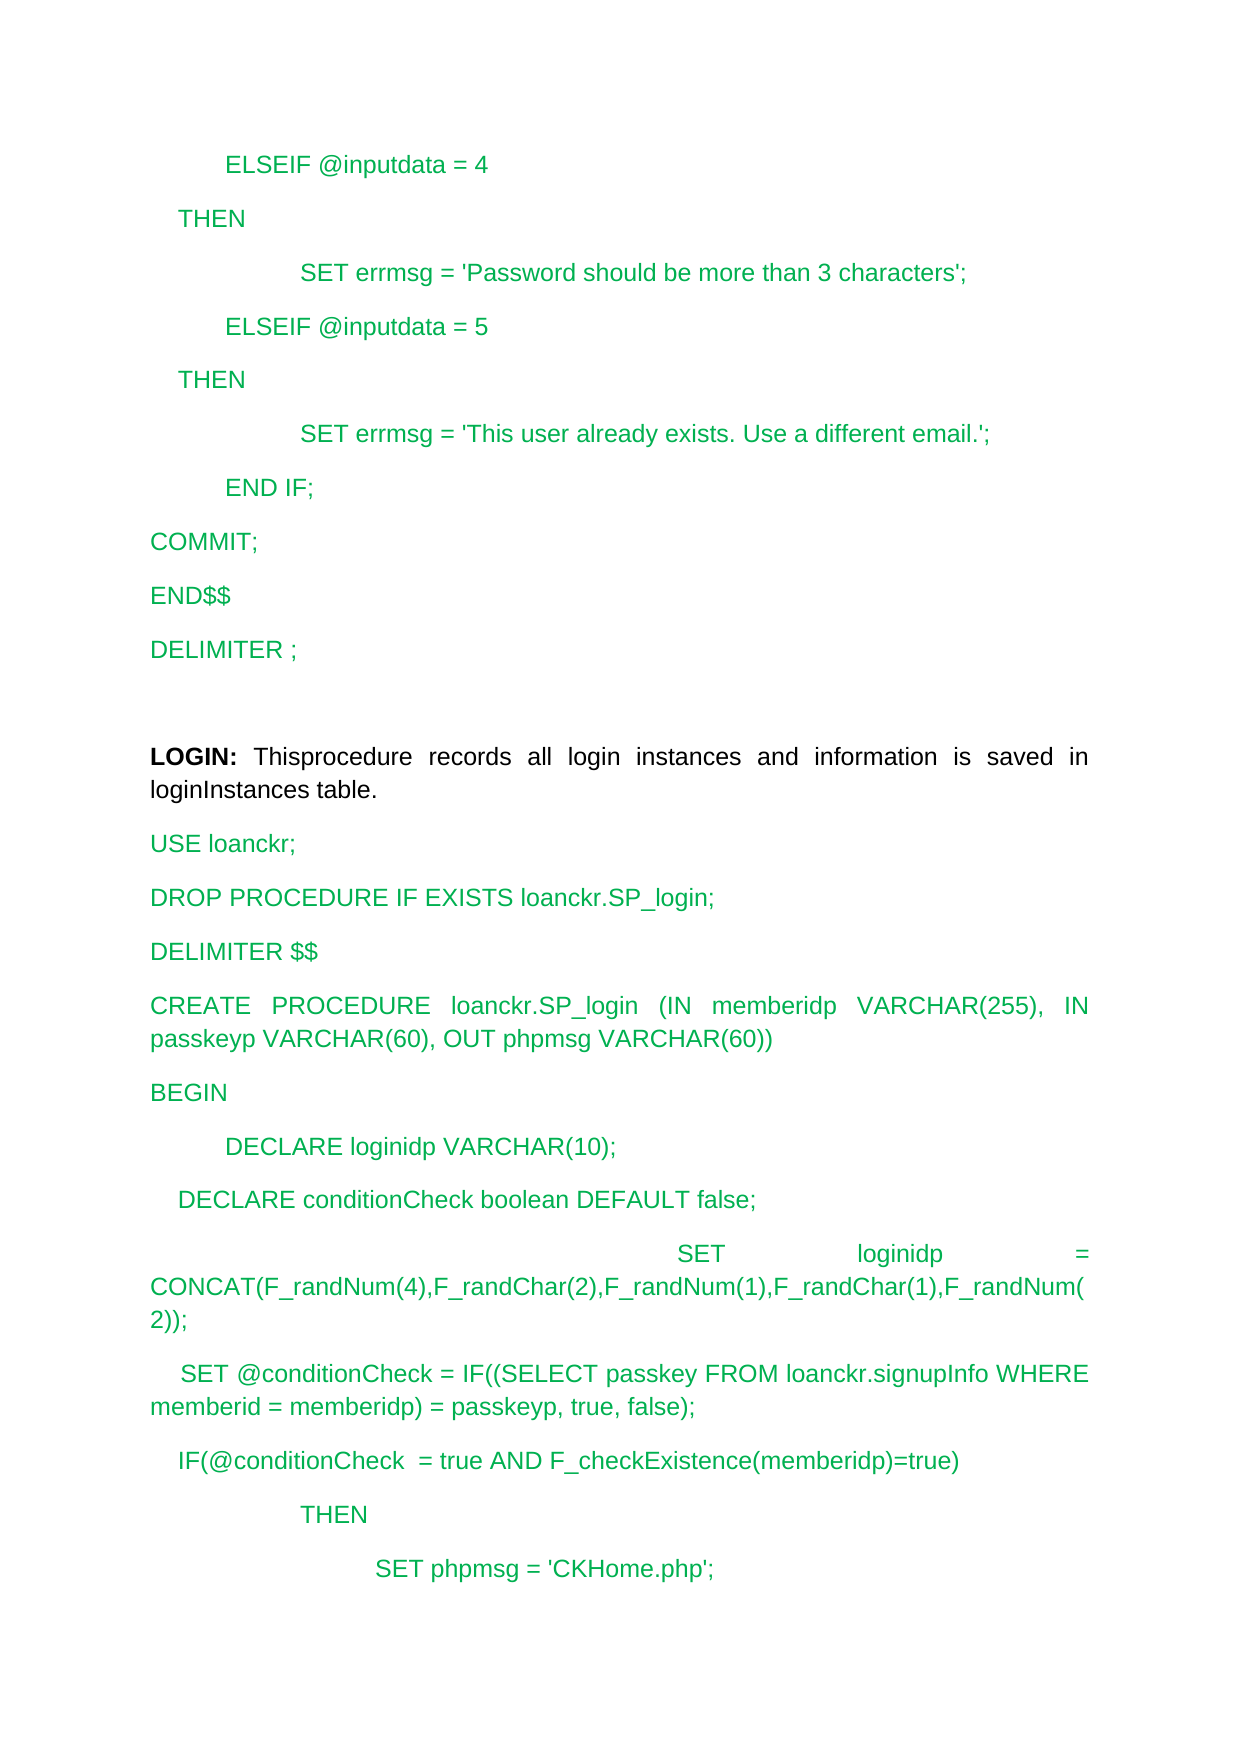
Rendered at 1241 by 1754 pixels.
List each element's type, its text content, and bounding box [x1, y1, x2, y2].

text SET phpmsg = 'CKHome.php'; [150, 1554, 1090, 1582]
text COMMIT; [150, 527, 1090, 556]
text ELSEIF @inputdata = 4 [150, 150, 1090, 179]
text DELIMITER $$ [150, 937, 1090, 966]
text THEN [150, 204, 1090, 233]
text DROP PROCEDURE IF EXISTS loanckr.SP_login; [150, 883, 1090, 912]
text ELSEIF @inputdata = 5 [150, 312, 1090, 340]
text DELIMITER ; [150, 635, 1090, 663]
text USE loanckr; [150, 829, 1090, 858]
text THEN [150, 1500, 1090, 1529]
text LOGIN: Thisprocedure records all login instances and information is saved in loginInstances table. [150, 742, 1090, 804]
text CREATE PROCEDURE loanckr.SP_login (IN memberidp VARCHAR(255), IN passkeyp VARCHAR(60), OUT phpmsg VARCHAR(60)) [150, 991, 1090, 1053]
text END$$ [150, 581, 1090, 609]
text END IF; [150, 473, 1090, 502]
text SET @conditionCheck = IF((SELECT passkey FROM loanckr.signupInfo WHERE memberid = memberidp) = passkeyp, true, false); [150, 1359, 1090, 1421]
text DECLARE loginidp VARCHAR(10); [150, 1132, 1090, 1160]
text THEN [150, 365, 1090, 394]
text SET errmsg = 'Password should be more than 3 characters'; [150, 258, 1090, 286]
text IF(@conditionCheck = true AND F_checkExistence(memberidp)=true) [150, 1446, 1090, 1475]
text BEGIN [150, 1078, 1090, 1106]
text DECLARE conditionCheck boolean DEFAULT false; [150, 1185, 1090, 1214]
text SET errmsg = 'This user already exists. Use a different email.'; [150, 419, 1090, 448]
text SET loginidp = CONCAT(F_randNum(4),F_randChar(2),F_randNum(1),F_randChar(1),F_randNum(2)); [150, 1239, 1090, 1334]
